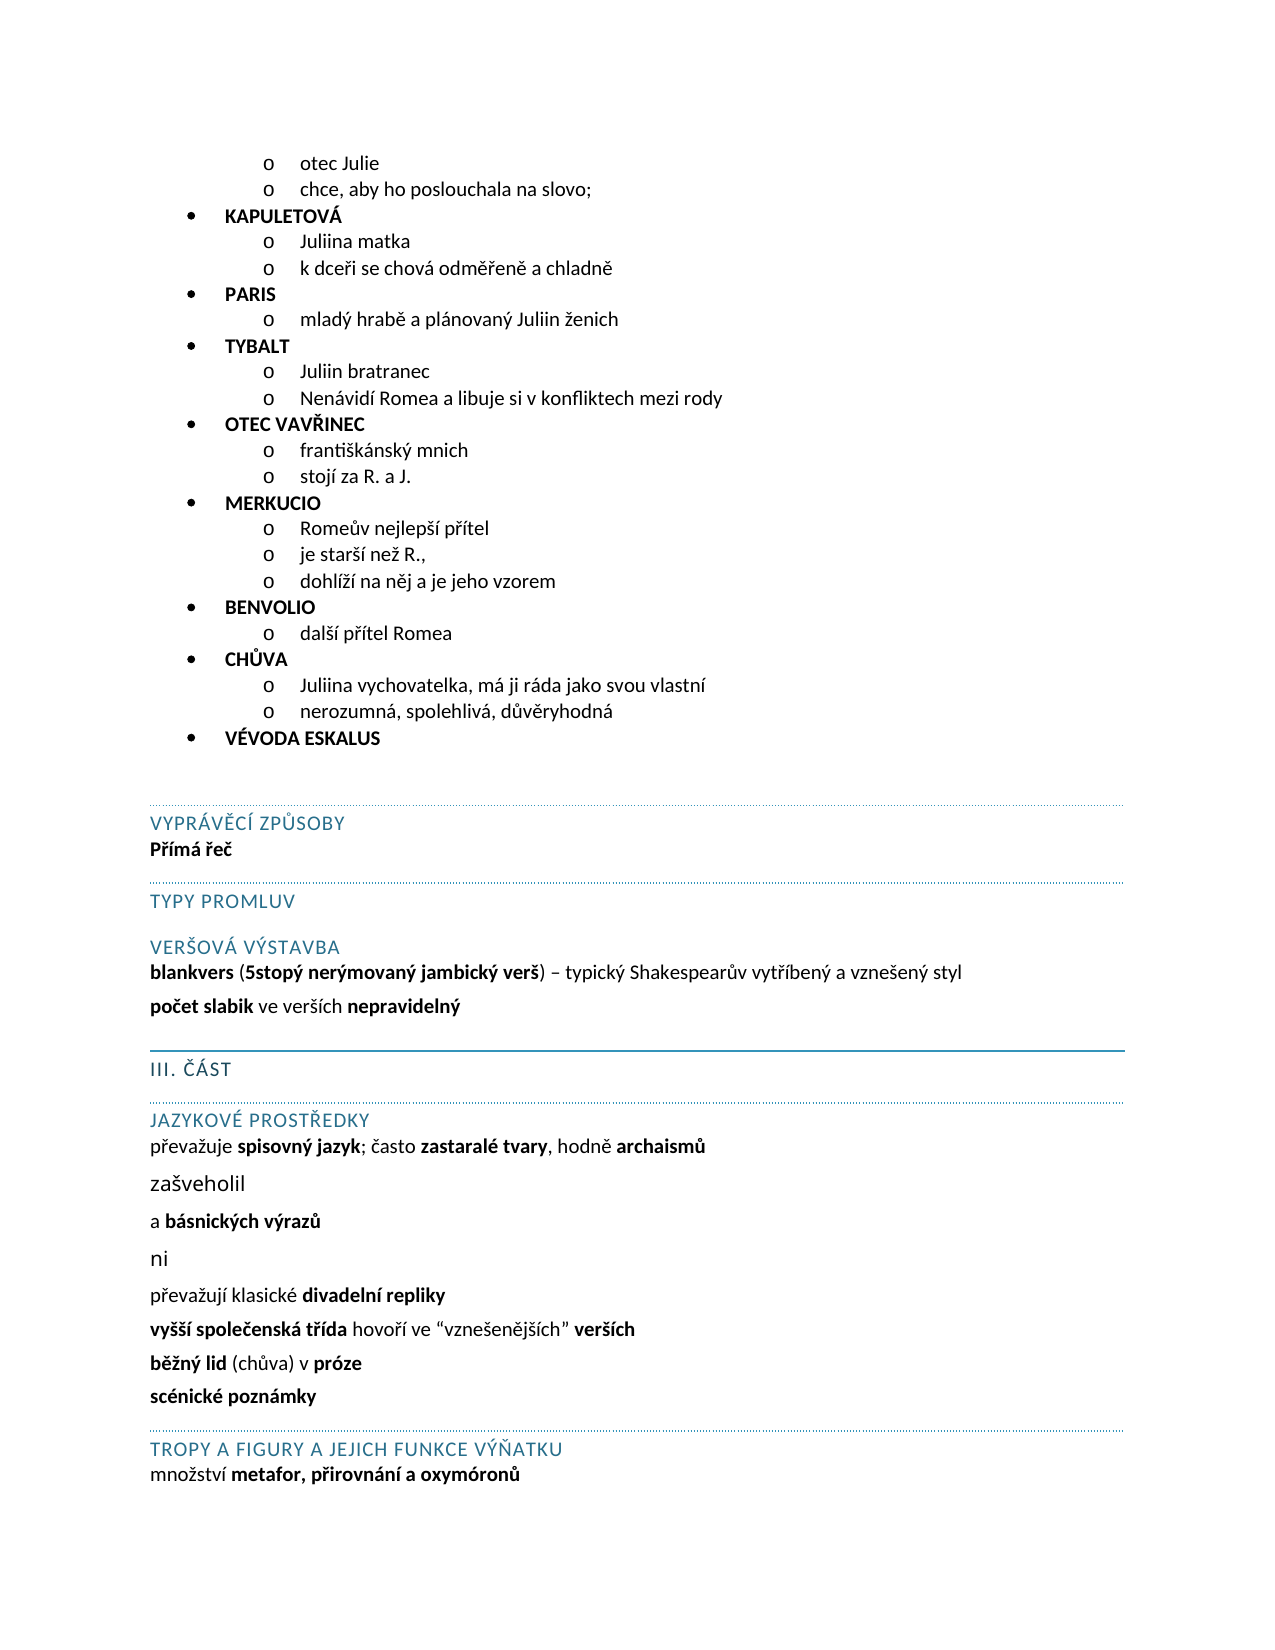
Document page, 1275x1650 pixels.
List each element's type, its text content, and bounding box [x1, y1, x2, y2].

list mladý hrabě a plánovaný Juliin ženich [262, 307, 1125, 333]
list Juliin bratranec [262, 358, 1125, 385]
list další přítel Romea [262, 620, 1125, 646]
subtitle Typy promluv [150, 882, 1125, 913]
text scénické poznámky [150, 1384, 1125, 1409]
text Přímá řeč [150, 836, 1125, 861]
list Romeův nejlepší přítel [262, 515, 1125, 542]
text a básnických výrazů [150, 1208, 1125, 1233]
list PARIS [187, 281, 1125, 307]
list Juliina matka [262, 228, 1125, 255]
list KAPULETOVÁ [187, 203, 1125, 228]
text blankvers (5stopý nerýmovaný jambický verš) – typický Shakespearův vytříbený a vznešený styl [150, 959, 1125, 985]
text ni [150, 1244, 1125, 1272]
list chce, aby ho poslouchala na slovo; [262, 176, 1125, 203]
text převažuje spisovný jazyk; často zastaralé tvary, hodně archaismů [150, 1133, 1125, 1158]
text zašveholil [150, 1169, 1125, 1197]
text vyšší společenská třída hovoří ve “vznešenějších” verších [150, 1316, 1125, 1342]
text převažují klasické divadelní repliky [150, 1282, 1125, 1308]
list TYBALT [187, 333, 1125, 358]
list OTEC VAVŘINEC [187, 411, 1125, 437]
list stojí za R. a J. [262, 463, 1125, 490]
list CHŮVA [187, 646, 1125, 672]
list k dceři se chová odměřeně a chladně [262, 255, 1125, 281]
subtitle Tropy a figury a jejich funkce výňatku [150, 1430, 1125, 1461]
list františkánský mnich [262, 437, 1125, 463]
subtitle Vyprávěcí způsoby [150, 805, 1125, 836]
text běžný lid (chůva) v próze [150, 1350, 1125, 1375]
subtitle Veršová výstavba [150, 928, 1125, 959]
list Nenávidí Romea a libuje si v konfliktech mezi rody [262, 385, 1125, 411]
subtitle Jazykové prostředky [150, 1102, 1125, 1133]
list Juliina vychovatelka, má ji ráda jako svou vlastní [262, 672, 1125, 698]
list otec Julie [262, 150, 1125, 176]
list BENVOLIO [187, 594, 1125, 620]
list VÉVODA ESKALUS [187, 725, 1125, 750]
subtitle III. ČÁST [150, 1052, 1125, 1081]
text počet slabik ve verších nepravidelný [150, 993, 1125, 1019]
list nerozumná, spolehlivá, důvěryhodná [262, 698, 1125, 725]
list MERKUCIO [187, 490, 1125, 515]
text množství metafor, přirovnání a oxymóronů [150, 1461, 1125, 1487]
list je starší než R., [262, 542, 1125, 568]
list dohlíží na něj a je jeho vzorem [262, 568, 1125, 594]
